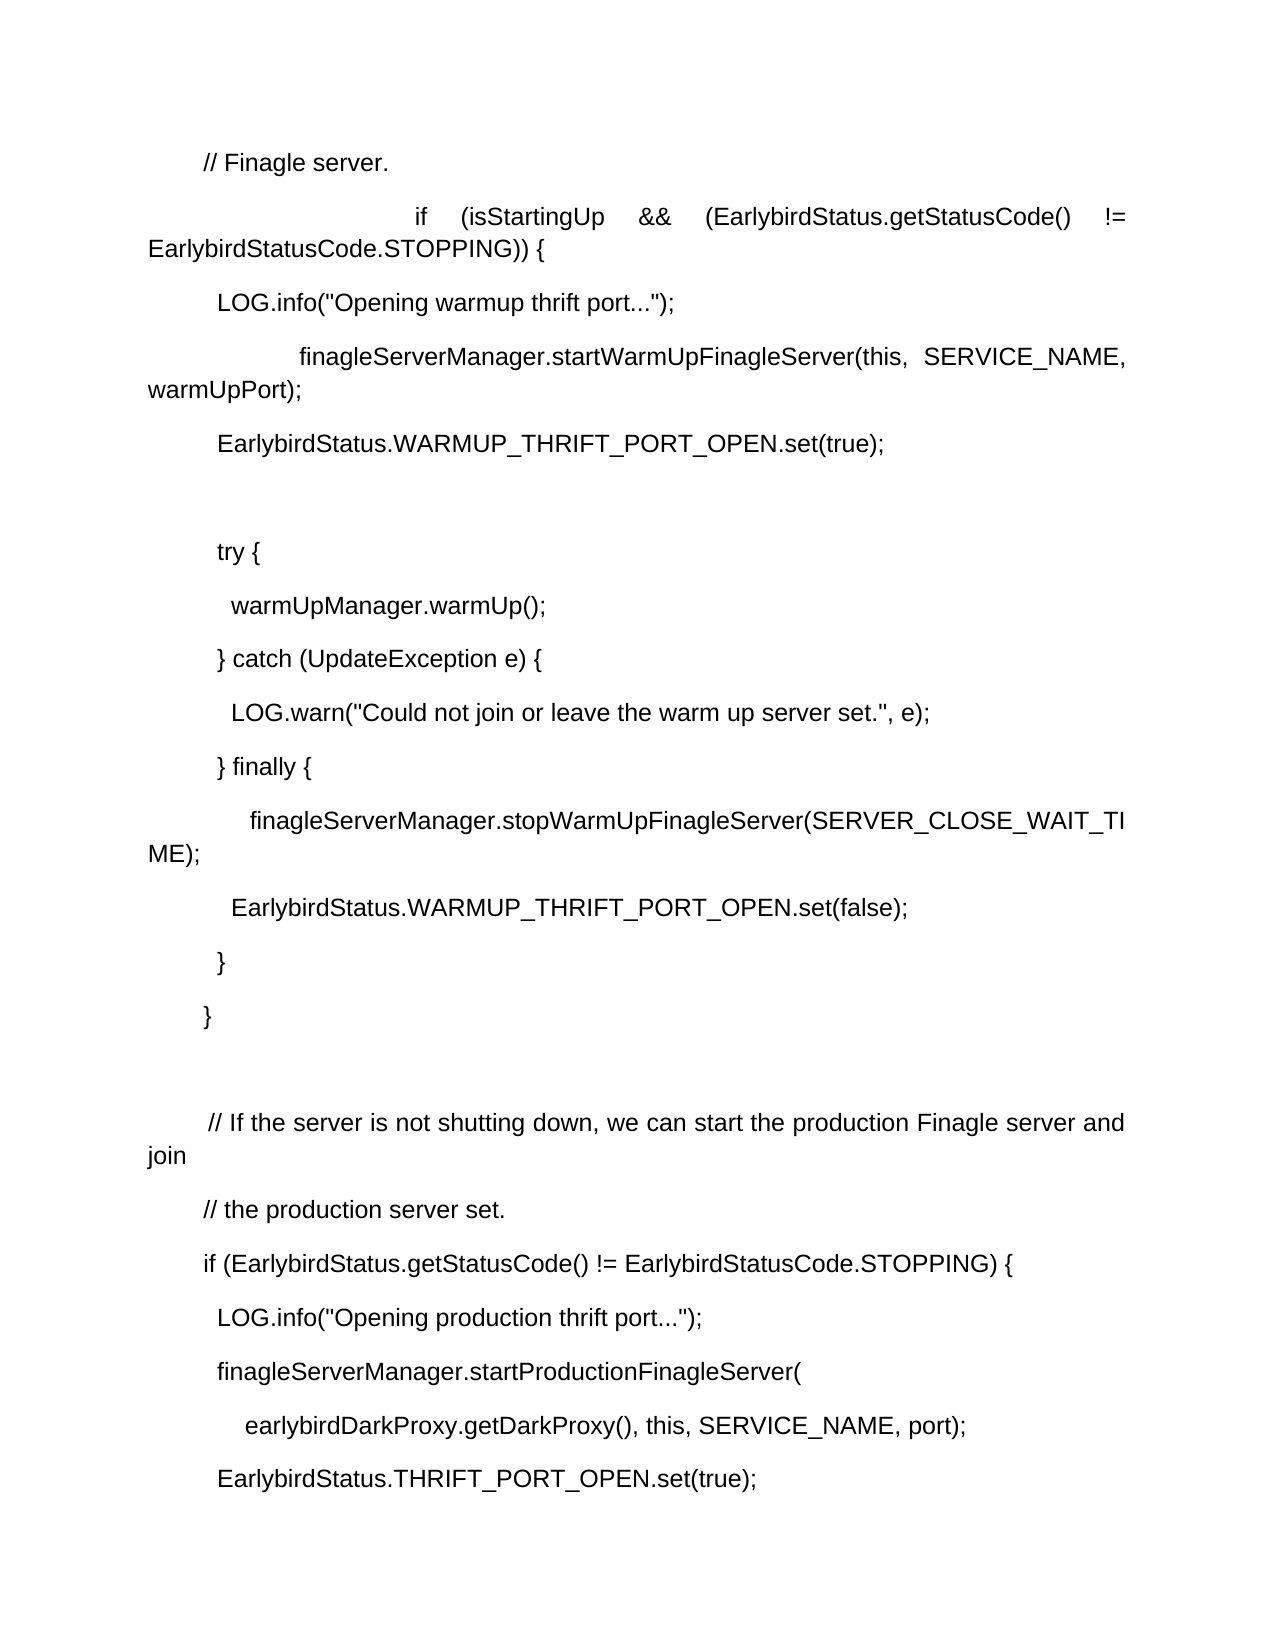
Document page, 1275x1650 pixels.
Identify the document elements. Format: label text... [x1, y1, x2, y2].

text // If the server is not shutting down, we can start the production Finagle server and join [148, 1108, 1127, 1170]
text try { [148, 537, 1127, 566]
text finagleServerManager.startWarmUpFinagleServer(this, SERVICE_NAME, warmUpPort); [148, 342, 1127, 404]
text finagleServerManager.stopWarmUpFinagleServer(SERVER_CLOSE_WAIT_TIME); [148, 806, 1127, 868]
text earlybirdDarkProxy.getDarkProxy(), this, SERVICE_NAME, port); [148, 1411, 1127, 1439]
text if (EarlybirdStatus.getStatusCode() != EarlybirdStatusCode.STOPPING) { [148, 1249, 1127, 1278]
text warmUpManager.warmUp(); [148, 591, 1127, 619]
text EarlybirdStatus.THRIFT_PORT_OPEN.set(true); [148, 1464, 1127, 1493]
text EarlybirdStatus.WARMUP_THRIFT_PORT_OPEN.set(false); [148, 893, 1127, 922]
text } catch (UpdateException e) { [148, 644, 1127, 673]
text LOG.warn("Could not join or leave the warm up server set.", e); [148, 698, 1127, 727]
text } [148, 947, 1127, 976]
text LOG.info("Opening warmup thrift port..."); [148, 288, 1127, 317]
text finagleServerManager.startProductionFinagleServer( [148, 1357, 1127, 1386]
text EarlybirdStatus.WARMUP_THRIFT_PORT_OPEN.set(true); [148, 429, 1127, 458]
text // Finagle server. [148, 148, 1127, 176]
text // the production server set. [148, 1195, 1127, 1224]
text LOG.info("Opening production thrift port..."); [148, 1303, 1127, 1332]
text if (isStartingUp && (EarlybirdStatus.getStatusCode() != EarlybirdStatusCode.STOPPING)) { [148, 201, 1127, 263]
text } [148, 1001, 1127, 1029]
text } finally { [148, 752, 1127, 781]
